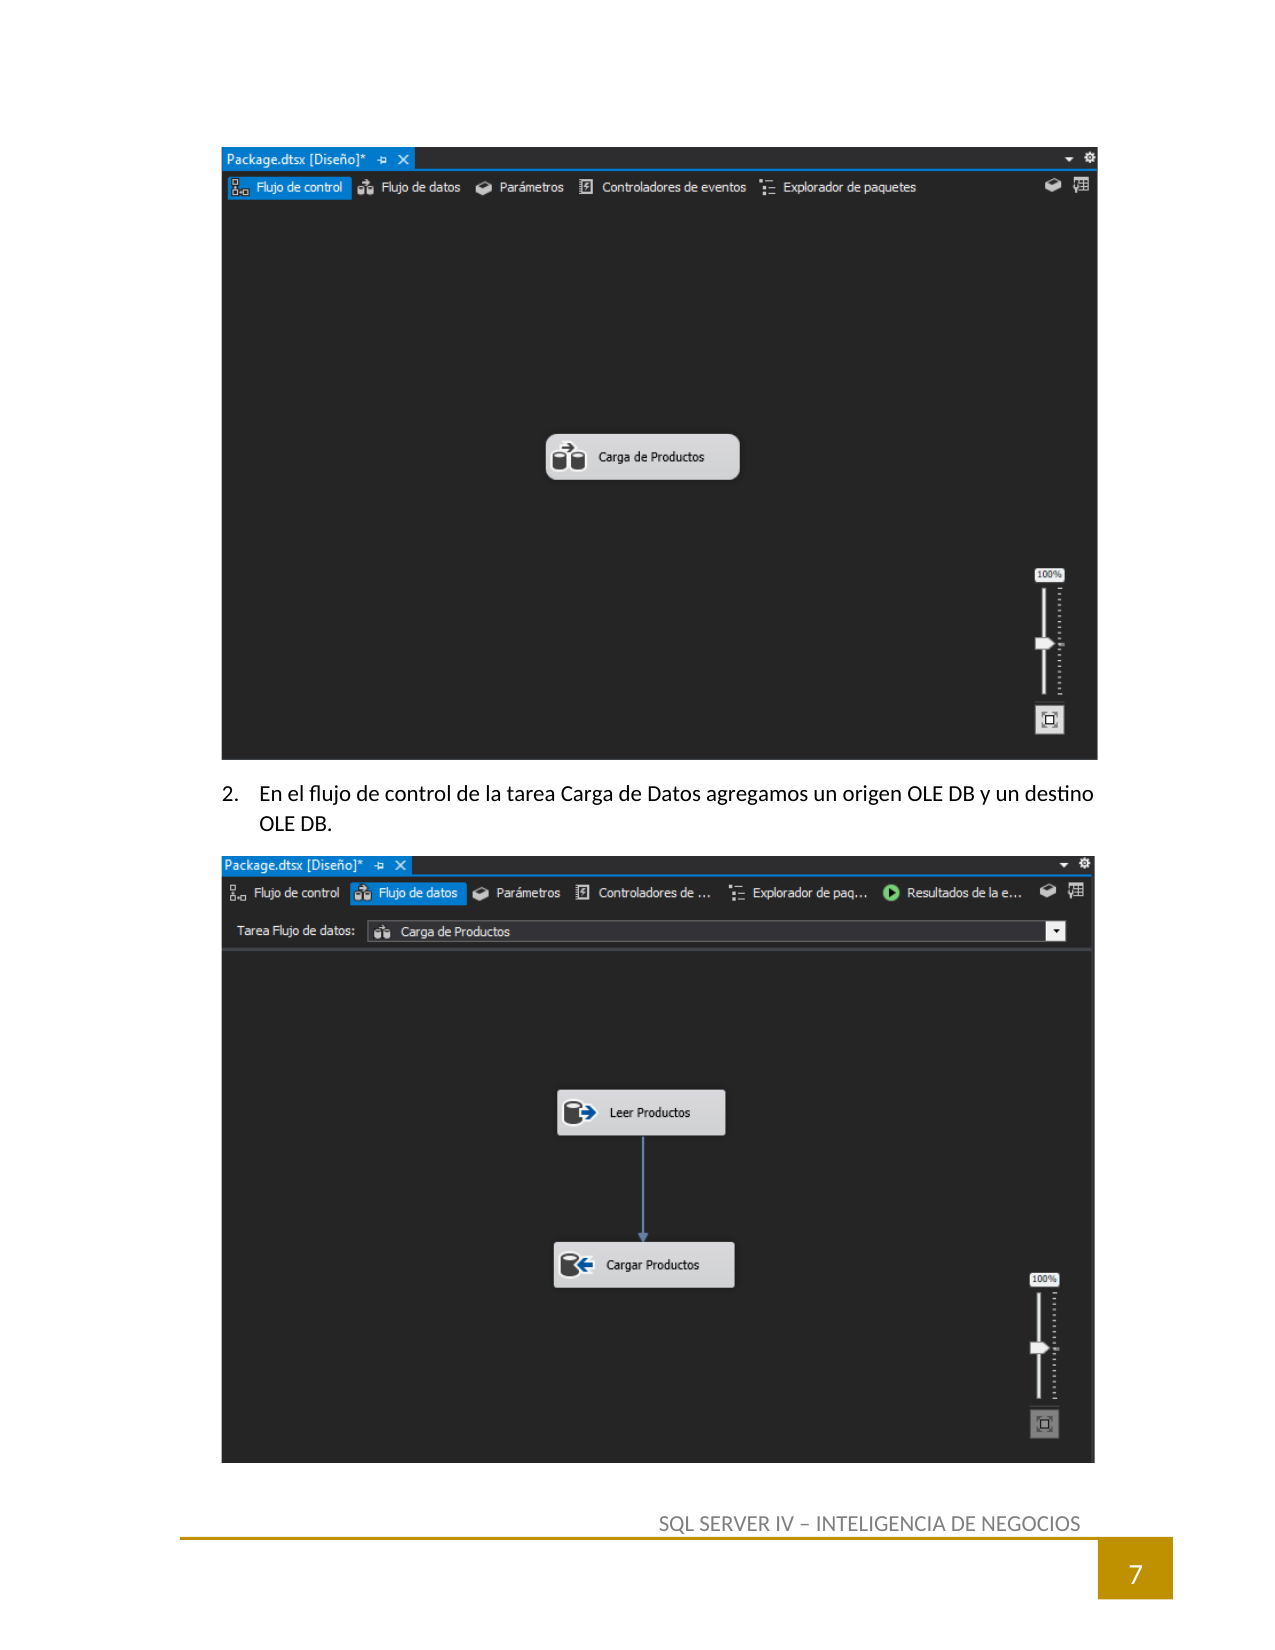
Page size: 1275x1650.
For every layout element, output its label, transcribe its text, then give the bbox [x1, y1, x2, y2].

list En el flujo de control de la tarea Carga de Datos agregamos un origen OLE DB y un destino OLE DB. [222, 779, 1098, 837]
picture [221, 856, 1095, 1463]
picture [221, 147, 1098, 760]
